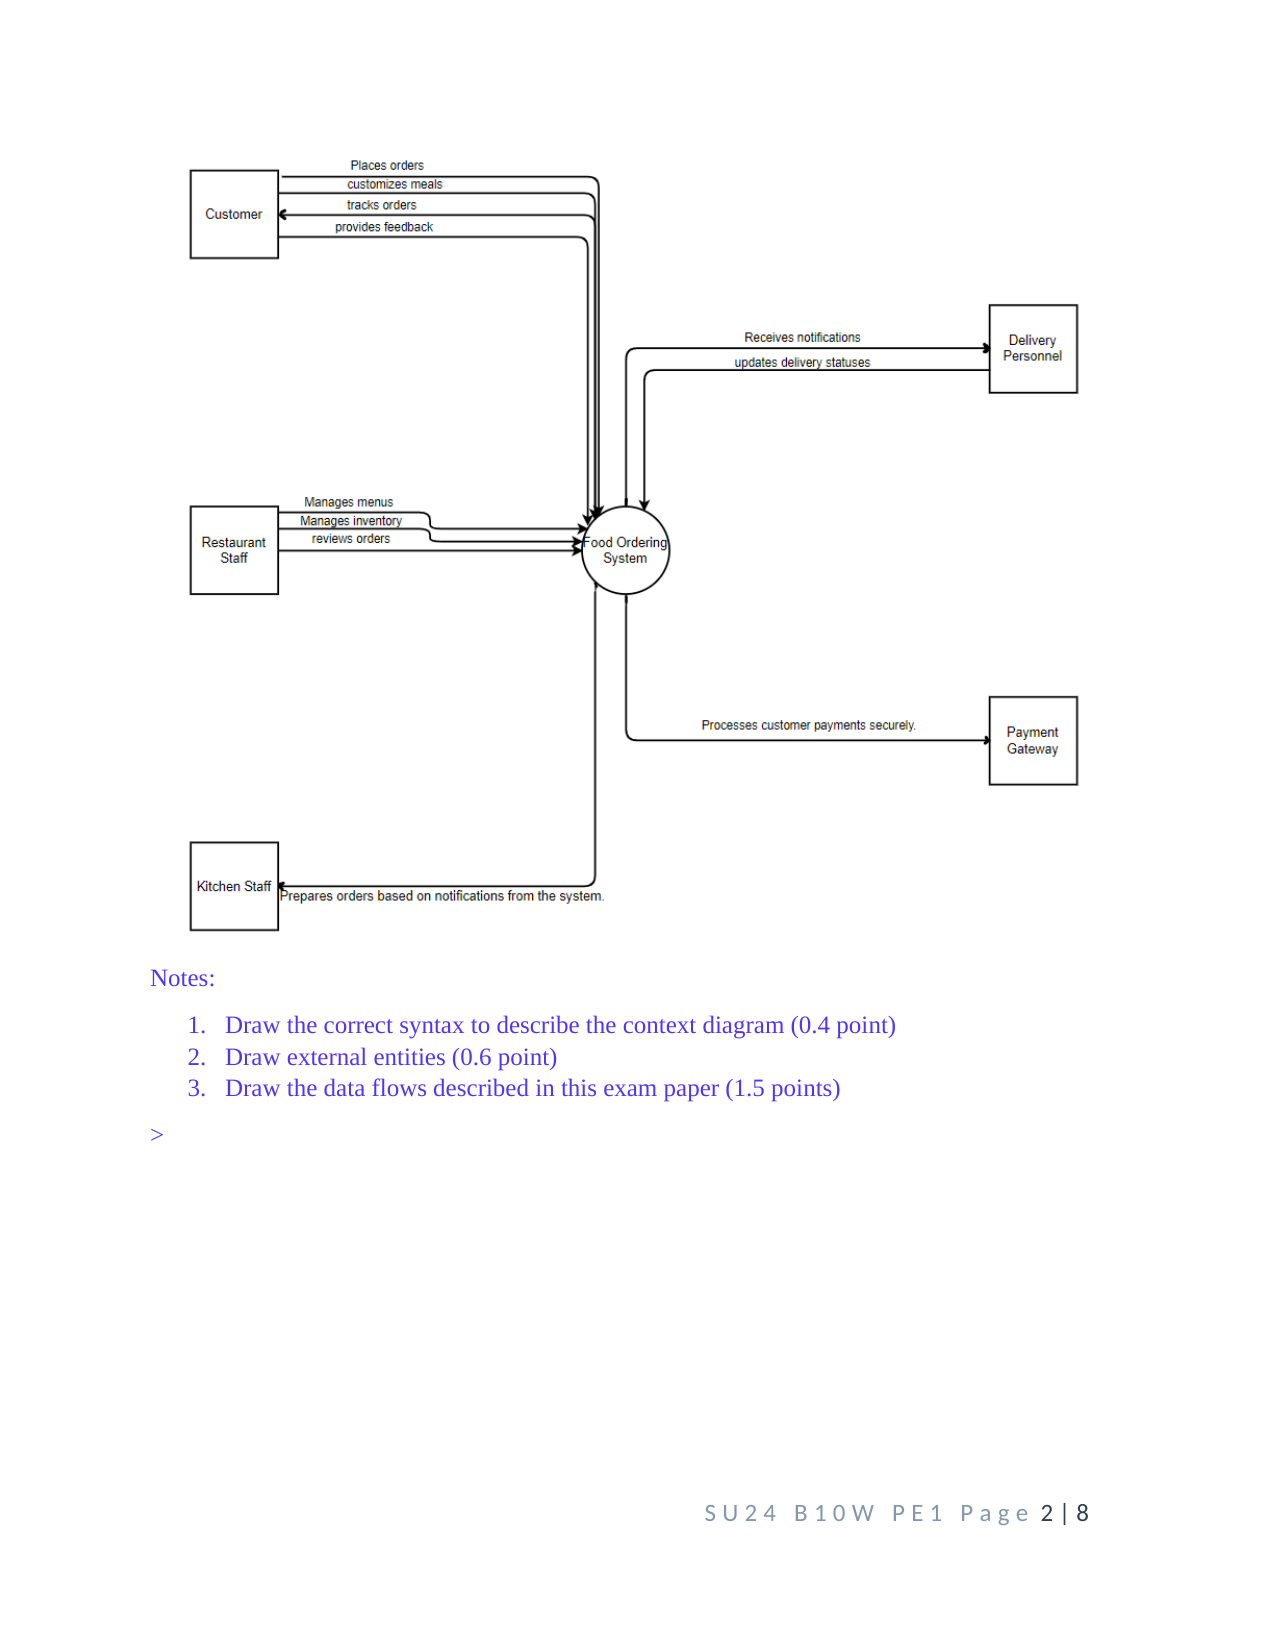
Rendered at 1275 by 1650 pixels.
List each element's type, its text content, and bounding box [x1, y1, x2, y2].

list Draw the correct syntax to describe the context diagram (0.4 point) [187, 1011, 1116, 1039]
text > [150, 1120, 1116, 1149]
list Draw the data flows described in this exam paper (1.5 points) [187, 1073, 1116, 1101]
text Notes: [150, 961, 1116, 992]
picture [150, 150, 1116, 961]
list Draw external entities (0.6 point) [187, 1042, 1116, 1070]
